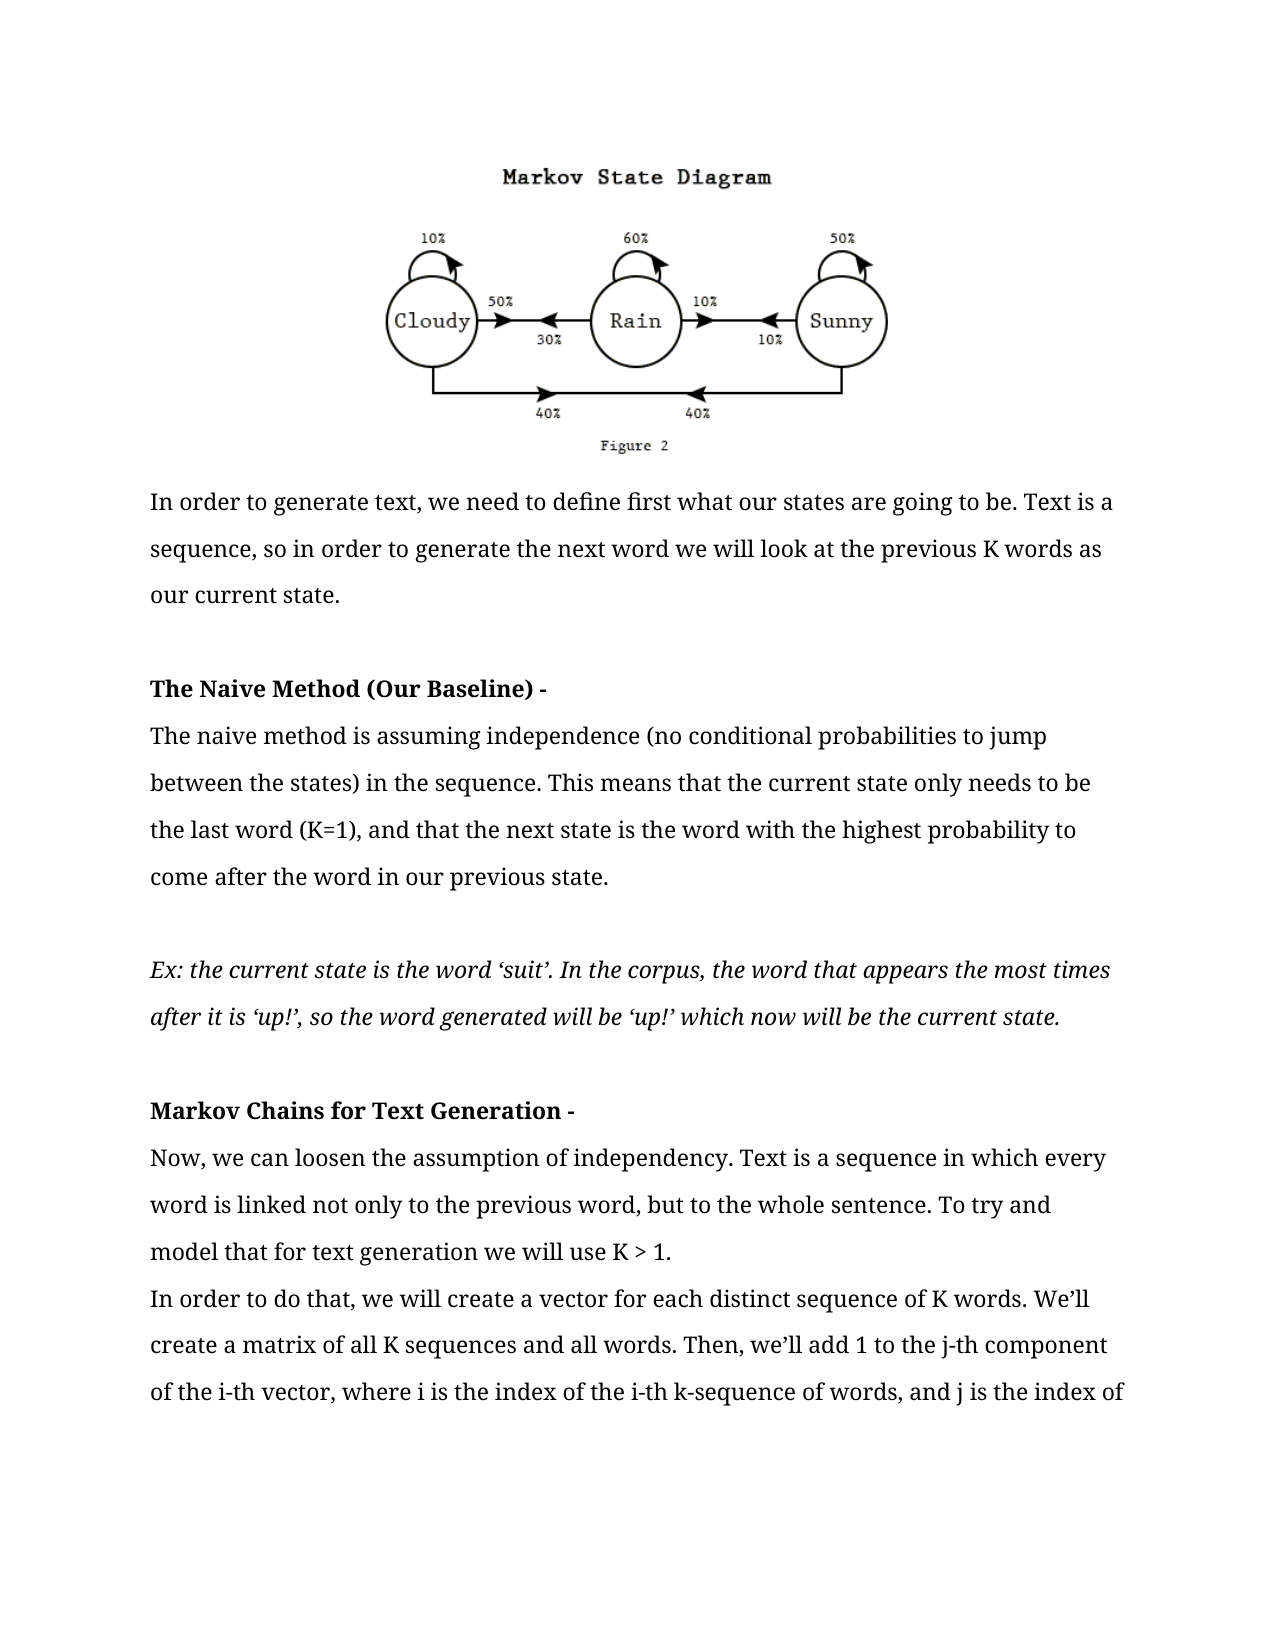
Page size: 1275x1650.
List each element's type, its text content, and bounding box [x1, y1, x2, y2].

text Markov Chains for Text Generation - [150, 1095, 1125, 1126]
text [150, 1283, 1125, 1408]
text Ex: the current state is the word ‘suit’. In the corpus, the word that appears the most times after it is ‘up!’, so the word generated will be ‘up!’ which now will be the current state. [150, 954, 1125, 1033]
text Now, we can loosen the assumption of independency. Text is a sequence in which every word is linked not only to the previous word, but to the whole sentence. To try and model that for text generation we will use K > 1. [150, 1142, 1125, 1267]
text The naive method is assuming independence (no conditional probabilities to jump between the states) in the sequence. This means that the current state only needs to be the last word (K=1), and that the next state is the word with the highest probability to come after the word in our previous state. [150, 720, 1125, 892]
text In order to generate text, we need to define first what our states are going to be. Text is a sequence, so in order to generate the next word we will look at the previous K words as our current state. [150, 486, 1125, 611]
picture [368, 150, 907, 473]
text The Naive Method (Our Baseline) - [150, 673, 1125, 704]
